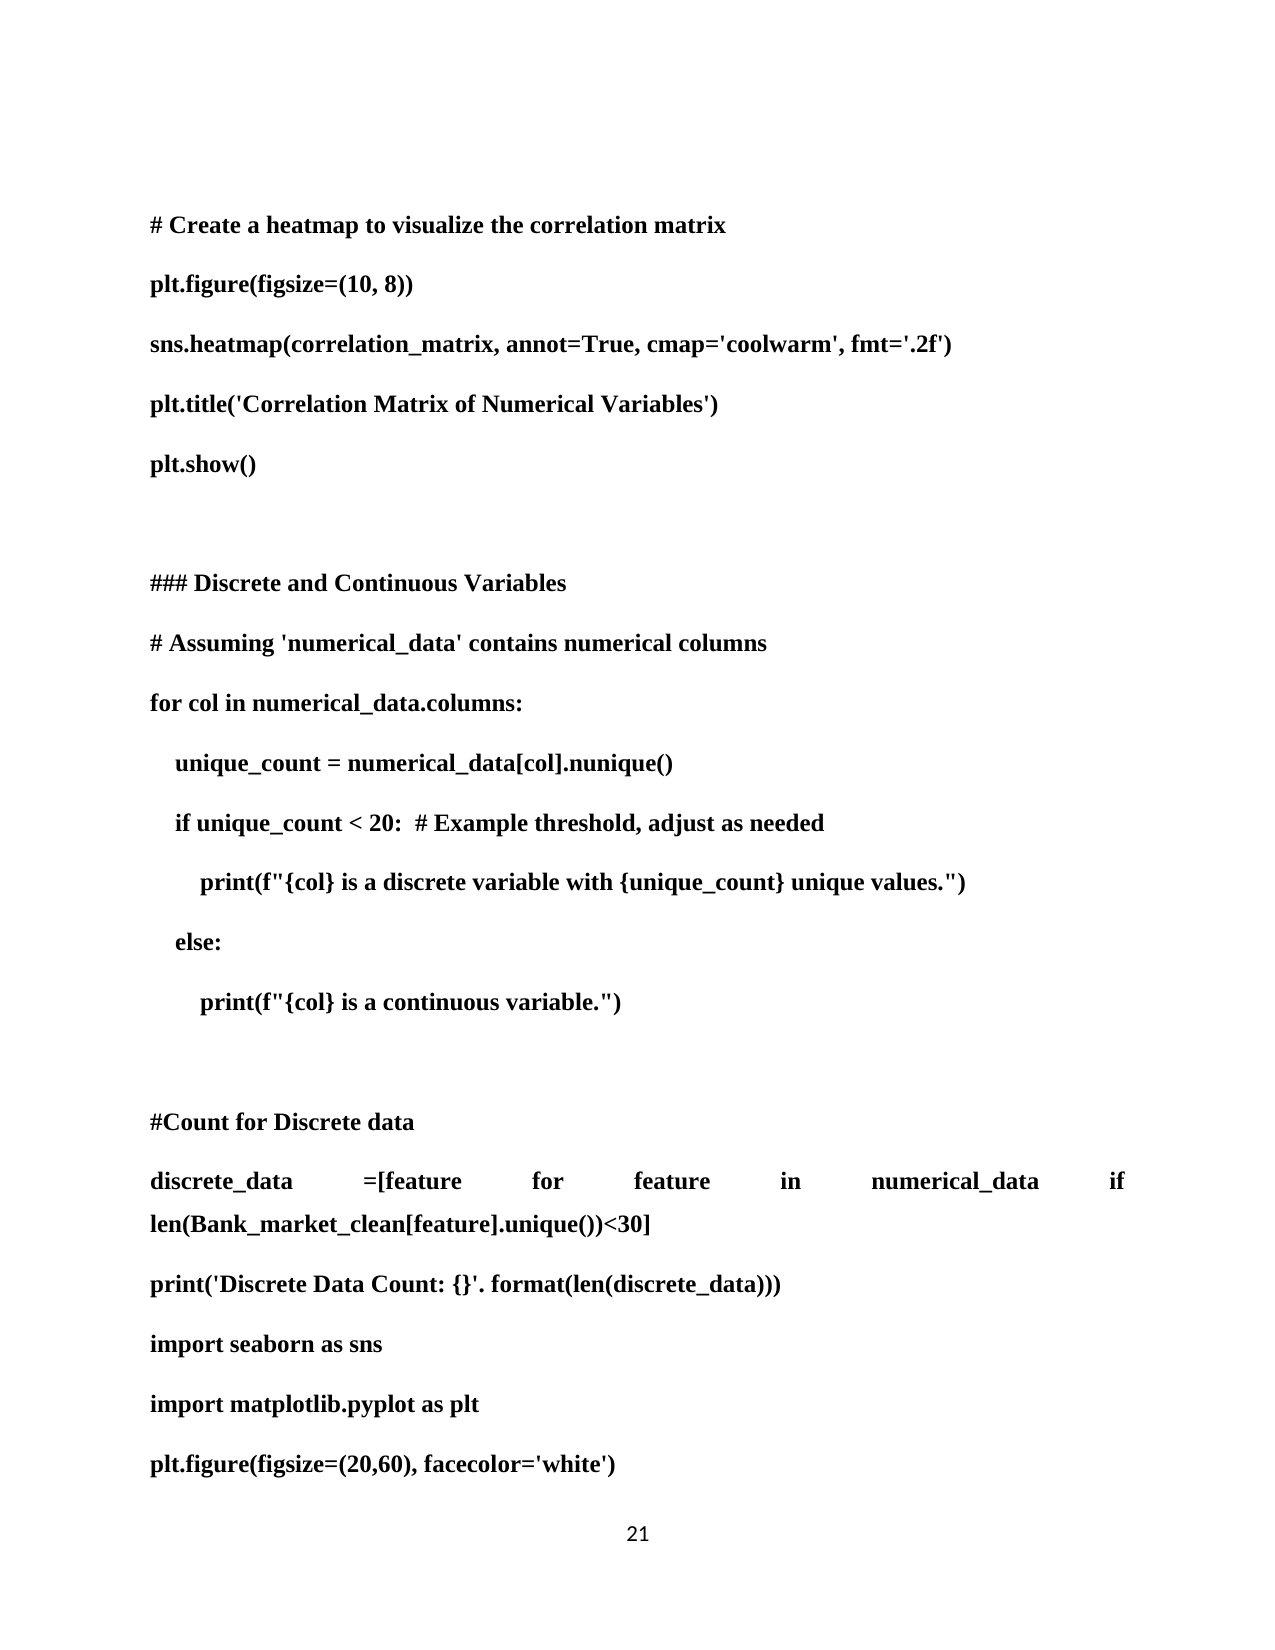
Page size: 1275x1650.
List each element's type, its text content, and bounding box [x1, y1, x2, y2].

text # Assuming 'numerical_data' contains numerical columns [150, 628, 1125, 657]
text # Create a heatmap to visualize the correlation matrix [150, 210, 1125, 238]
text for col in numerical_data.columns: [150, 688, 1125, 717]
text else: [150, 927, 1125, 956]
text plt.show() [150, 449, 1125, 478]
text import seaborn as sns [150, 1329, 1125, 1358]
text plt.title('Correlation Matrix of Numerical Variables') [150, 389, 1125, 418]
text discrete_data =[feature for feature in numerical_data if len(Bank_market_clean[feature].unique())<30] [150, 1166, 1125, 1238]
text import matplotlib.pyplot as plt [150, 1389, 1125, 1418]
text sns.heatmap(correlation_matrix, annot=True, cmap='coolwarm', fmt='.2f') [150, 329, 1125, 358]
text print('Discrete Data Count: {}'. format(len(discrete_data))) [150, 1269, 1125, 1298]
text plt.figure(figsize=(20,60), facecolor='white') [150, 1449, 1125, 1477]
text print(f"{col} is a continuous variable.") [150, 987, 1125, 1016]
text unique_count = numerical_data[col].nunique() [150, 748, 1125, 777]
text #Count for Discrete data [150, 1107, 1125, 1135]
text if unique_count < 20: # Example threshold, adjust as needed [150, 808, 1125, 836]
text ### Discrete and Continuous Variables [150, 568, 1125, 597]
text print(f"{col} is a discrete variable with {unique_count} unique values.") [150, 867, 1125, 896]
text plt.figure(figsize=(10, 8)) [150, 269, 1125, 298]
